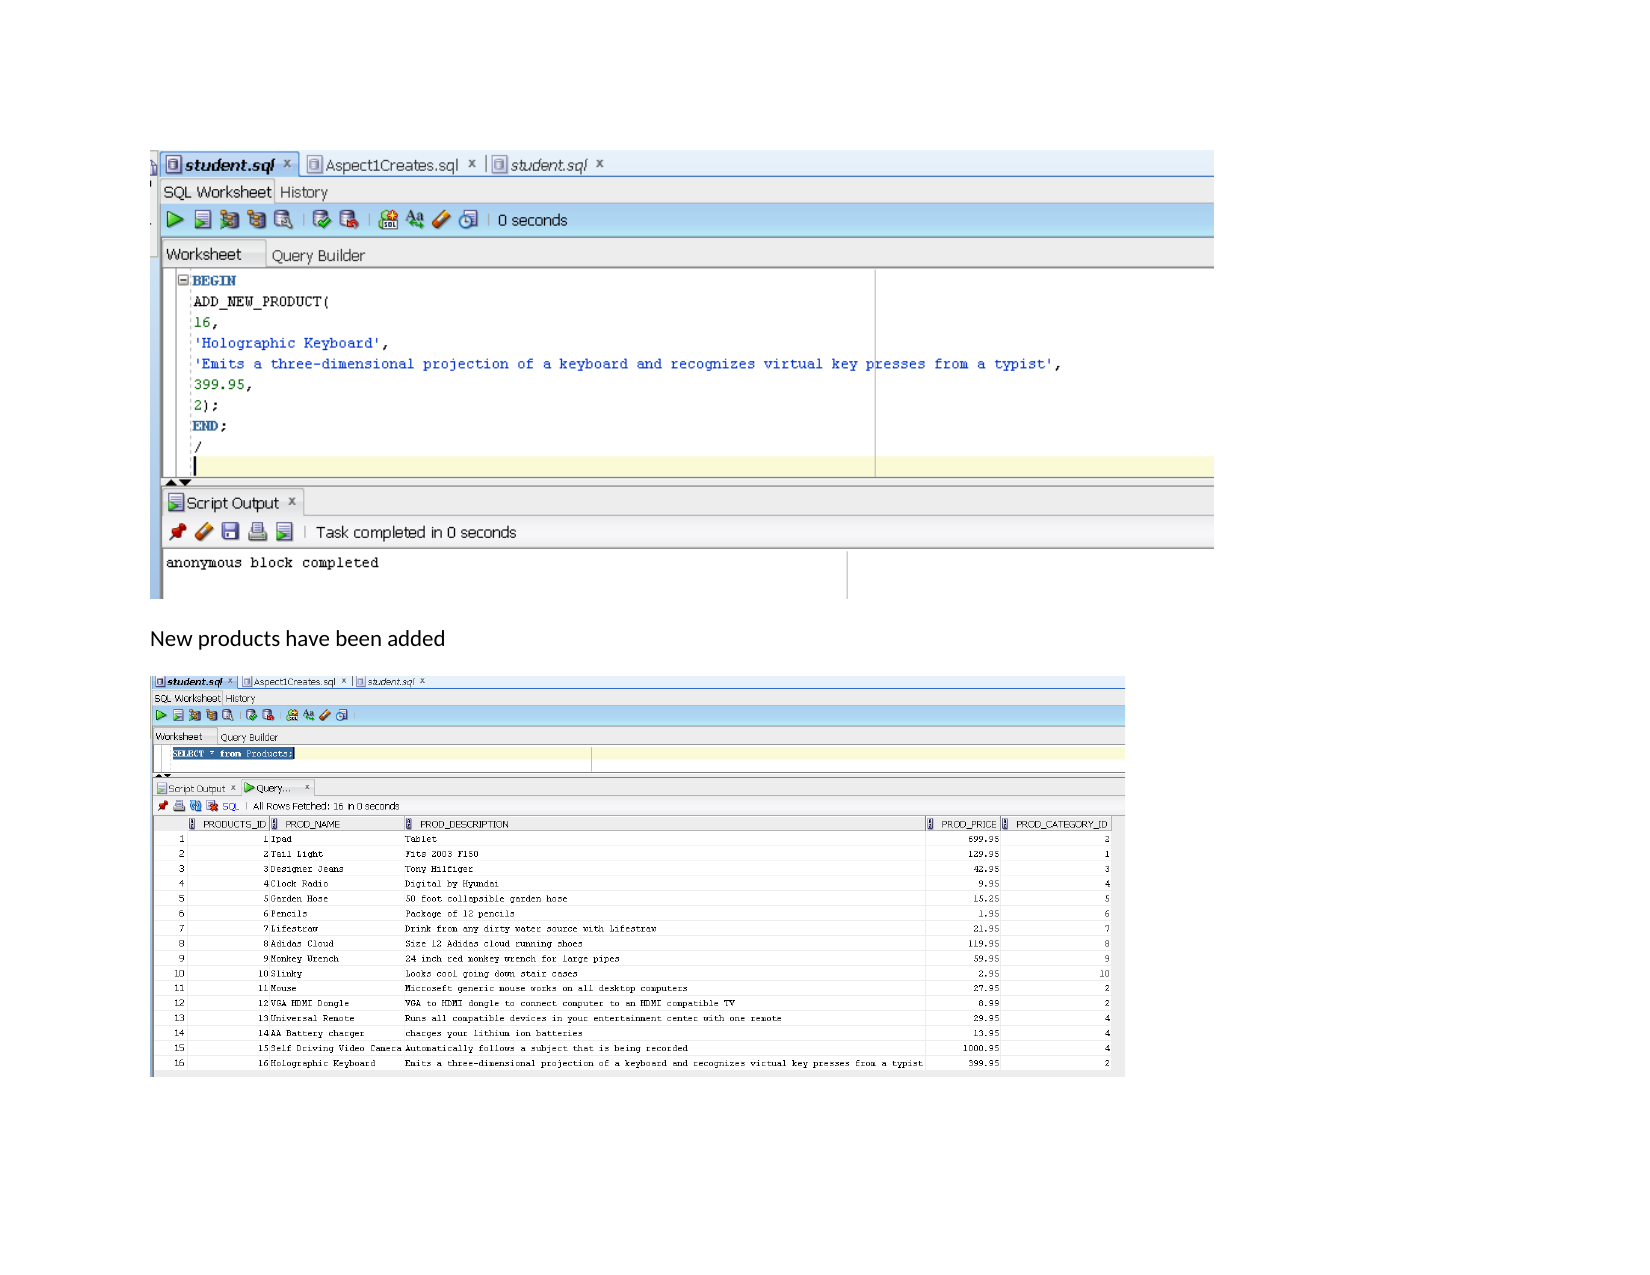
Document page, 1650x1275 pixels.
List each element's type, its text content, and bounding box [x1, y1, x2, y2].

text New products have been added [150, 624, 1500, 652]
picture [150, 676, 1125, 1077]
picture [150, 150, 1214, 599]
